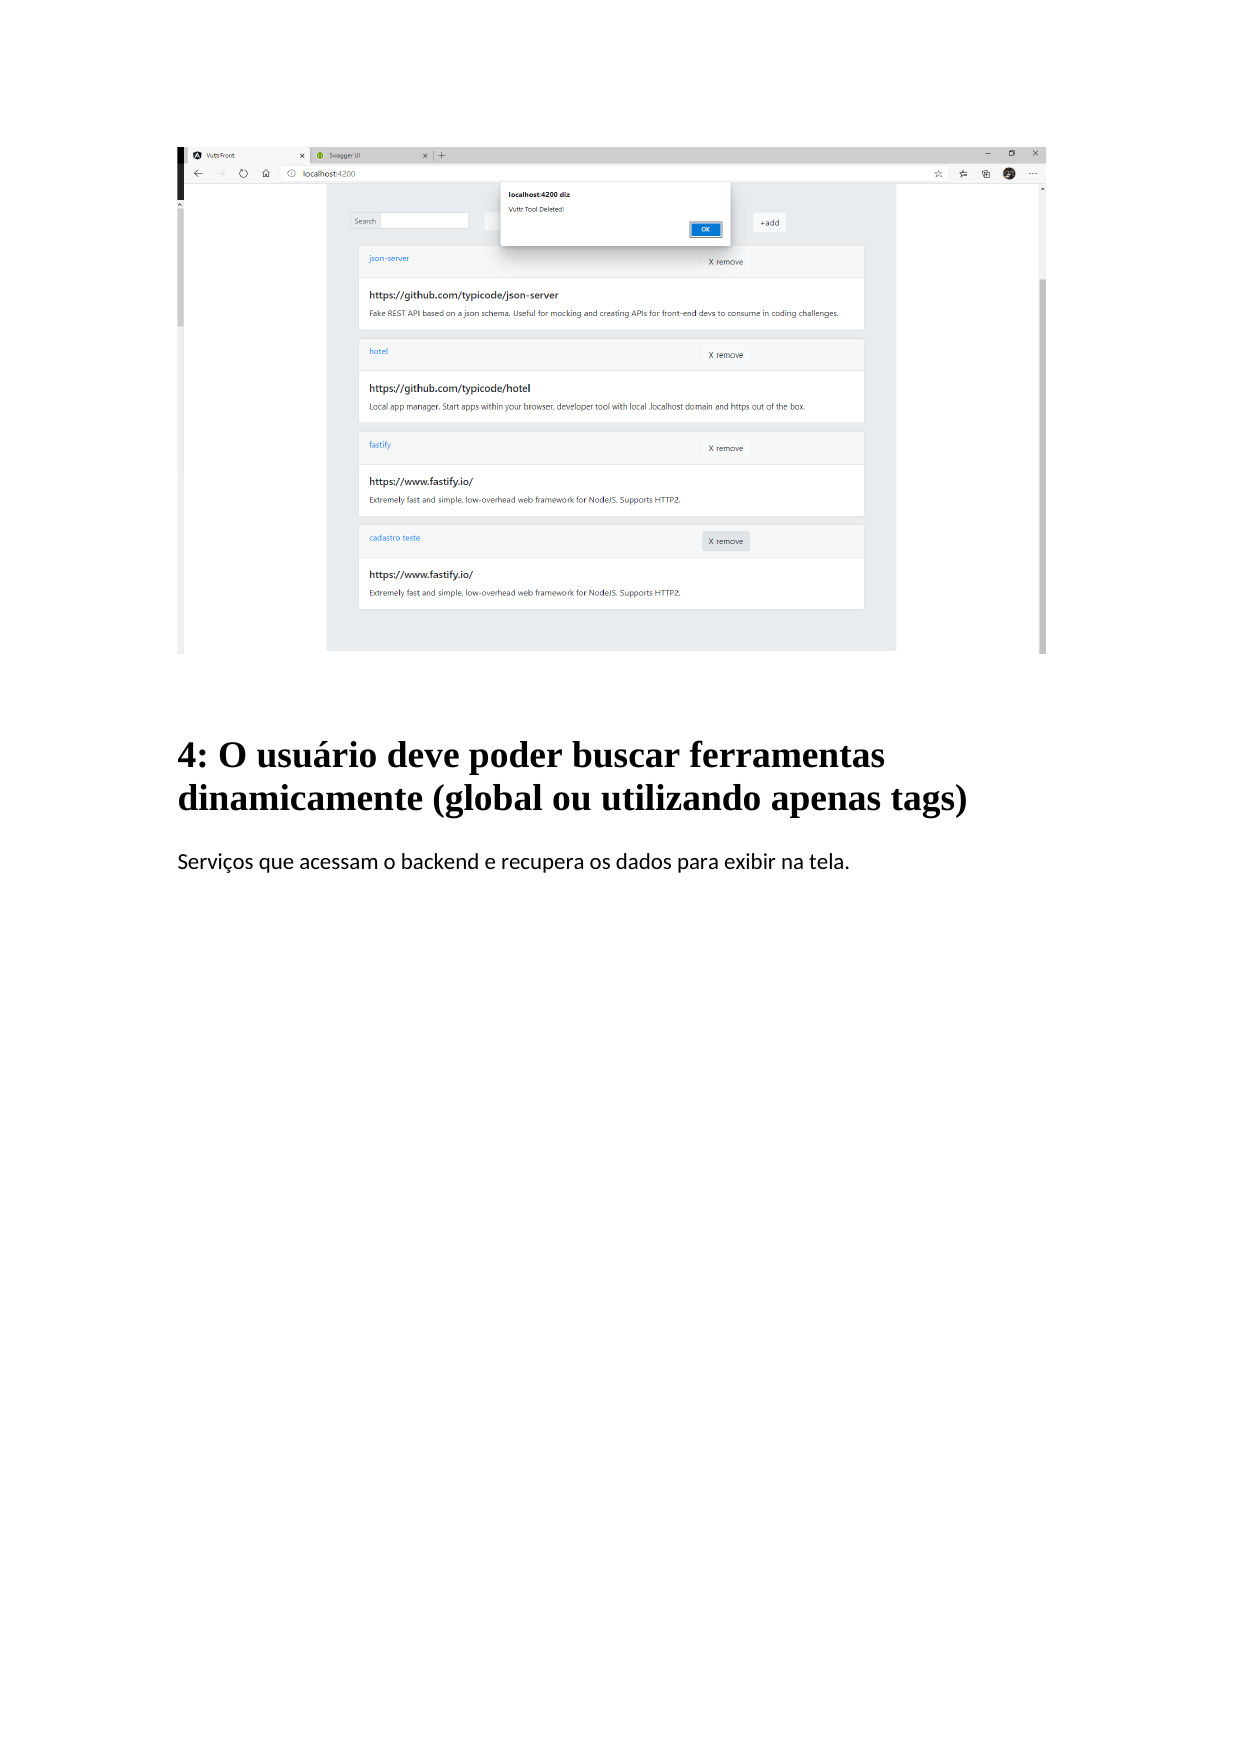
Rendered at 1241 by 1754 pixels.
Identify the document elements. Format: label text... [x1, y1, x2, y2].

subtitle 4: O usuário deve poder buscar ferramentas dinamicamente (global ou utilizando apenas tags) [177, 732, 1063, 818]
text Serviços que acessam o backend e recupera os dados para exibir na tela. [177, 847, 1063, 876]
picture [177, 147, 1047, 654]
